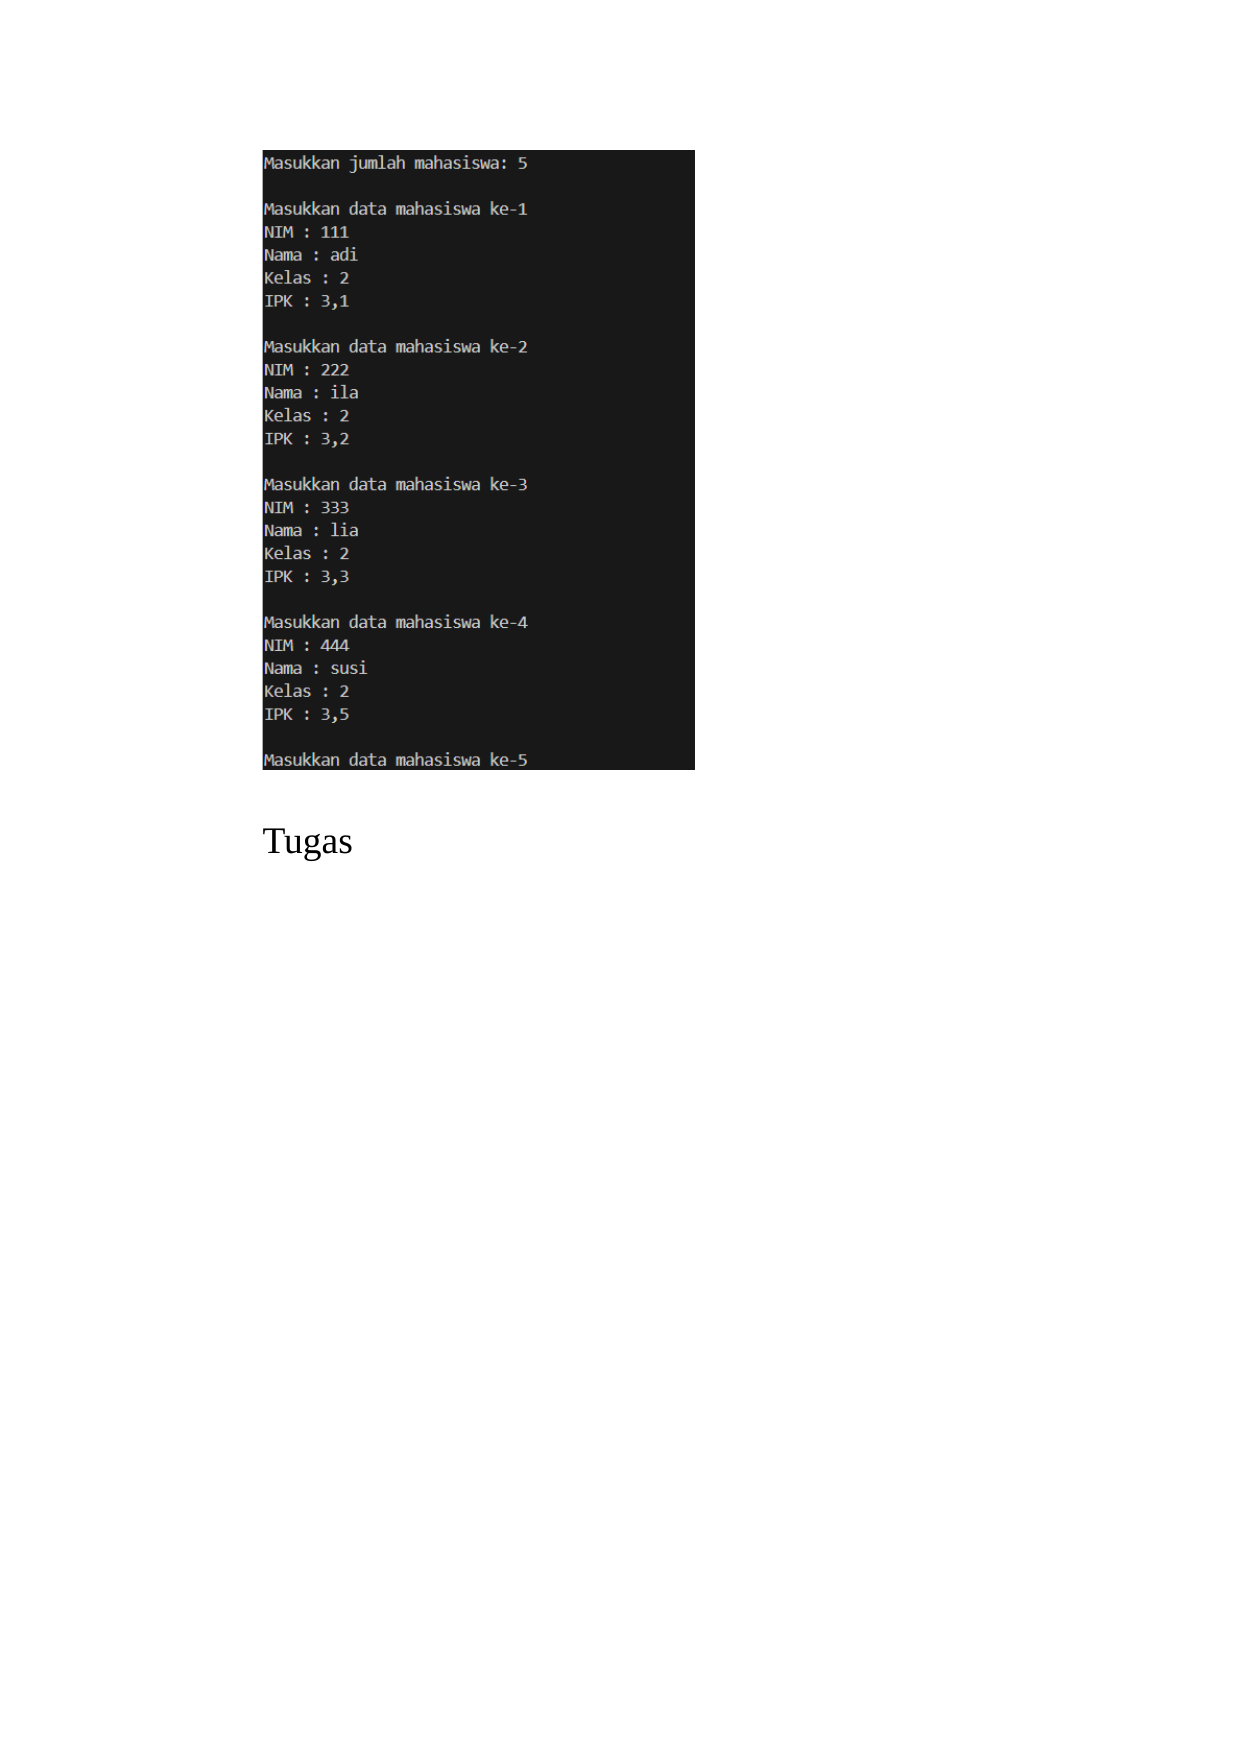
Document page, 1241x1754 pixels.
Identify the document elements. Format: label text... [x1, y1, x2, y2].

picture [262, 150, 695, 770]
list Tugas [262, 818, 1090, 862]
